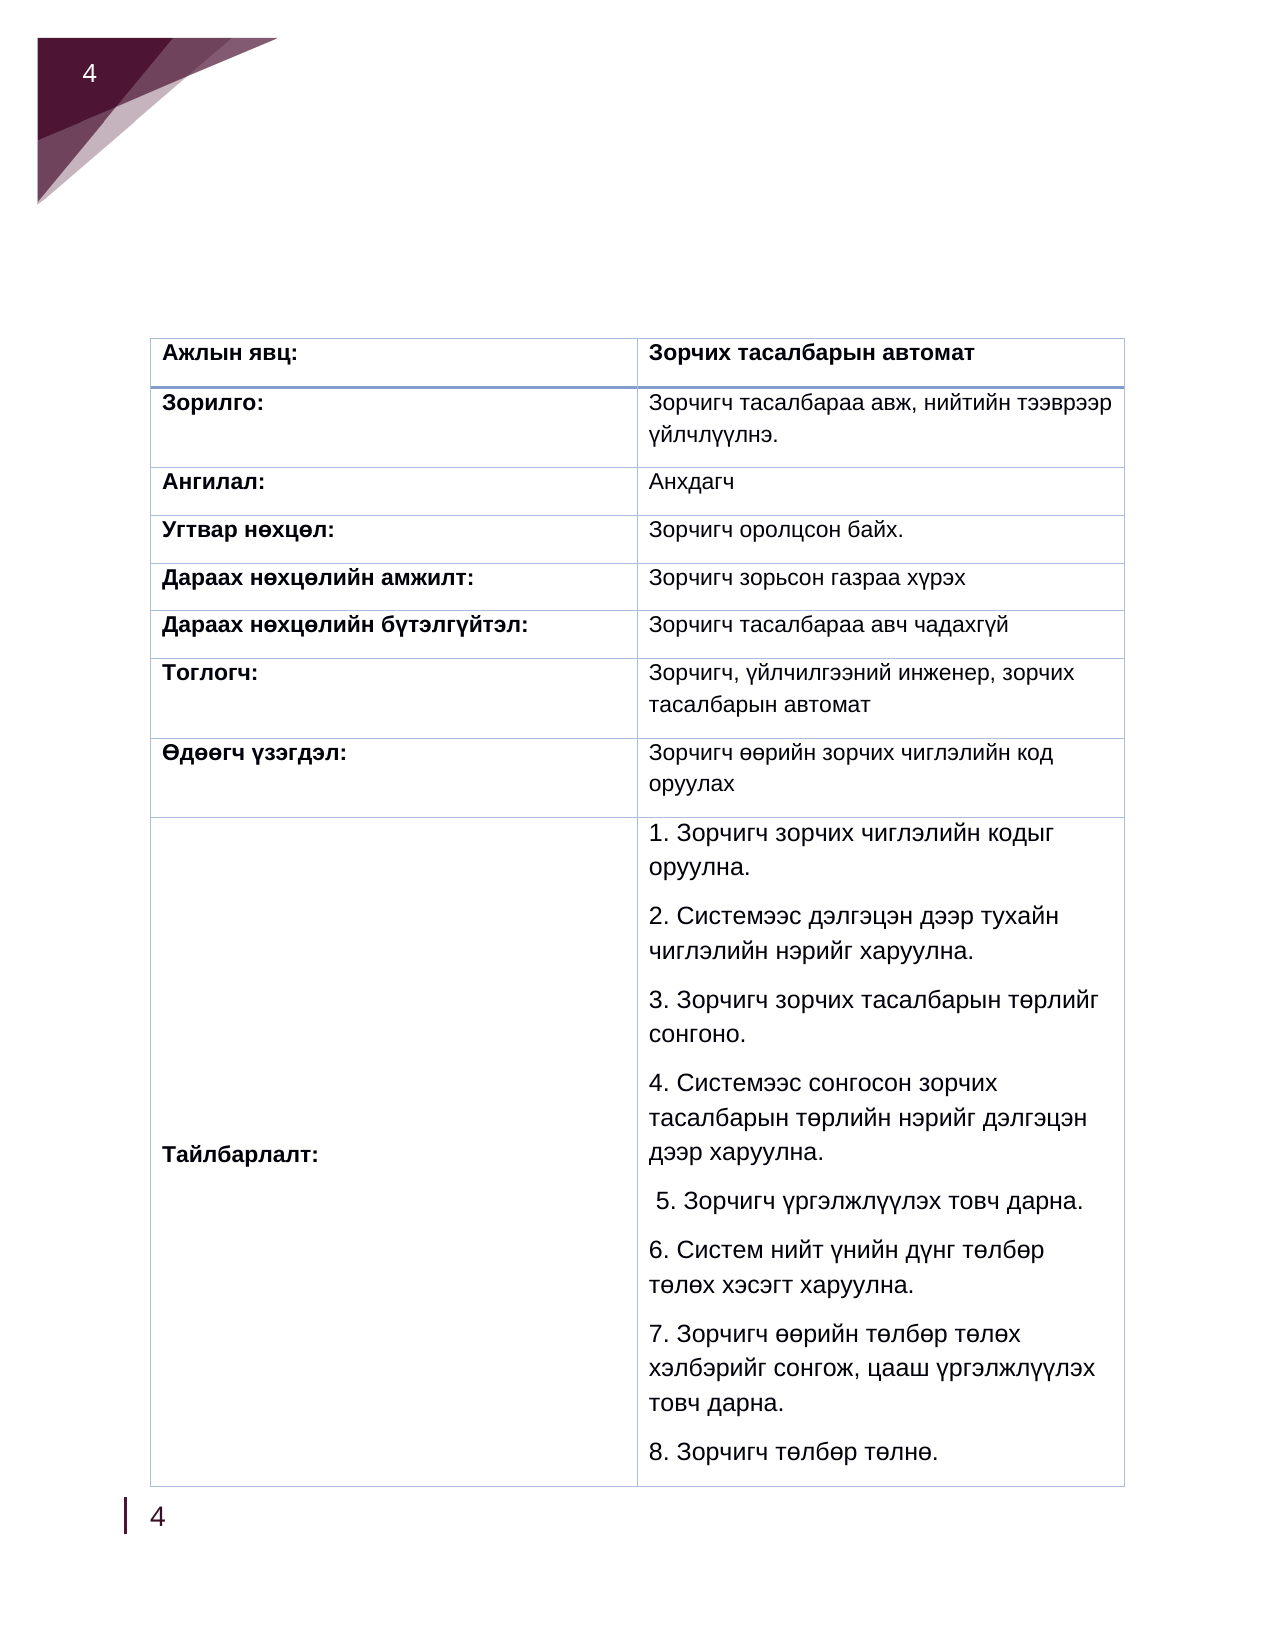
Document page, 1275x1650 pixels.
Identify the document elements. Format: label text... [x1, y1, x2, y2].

table_cell Өдөөгч үзэгдэл: [151, 739, 637, 817]
picture [37, 37, 279, 206]
table_cell Тоглогч: [151, 659, 637, 737]
table_cell Зорилго: [151, 389, 637, 467]
table_cell Зорчигч тасалбараа авж, нийтийн тээврээр үйлчлүүлнэ. [638, 389, 1124, 467]
table_cell Дараах нөхцөлийн амжилт: [151, 564, 637, 610]
table_cell Зорчигч, үйлчилгээний инженер, зорчих тасалбарын автомат [638, 659, 1124, 737]
table_cell Зорчигч тасалбараа авч чадахгүй [638, 611, 1124, 658]
table_cell Дараах нөхцөлийн бүтэлгүйтэл: [151, 611, 637, 658]
table_cell Ангилал: [151, 468, 637, 515]
table_cell Зорчигч оролцсон байх. [638, 516, 1124, 563]
table_cell Зорчигч өөрийн зорчих чиглэлийн код оруулах [638, 739, 1124, 817]
table_cell Угтвар нөхцөл: [151, 516, 637, 563]
table_header Зорчих тасалбарын автомат [638, 339, 1124, 386]
table_header Ажлын явц: [151, 339, 637, 386]
table_cell Анхдагч [638, 468, 1124, 515]
table_cell Тайлбарлалт: [151, 818, 637, 1486]
table_cell Зорчигч зорьсон газраа хүрэх [638, 564, 1124, 610]
